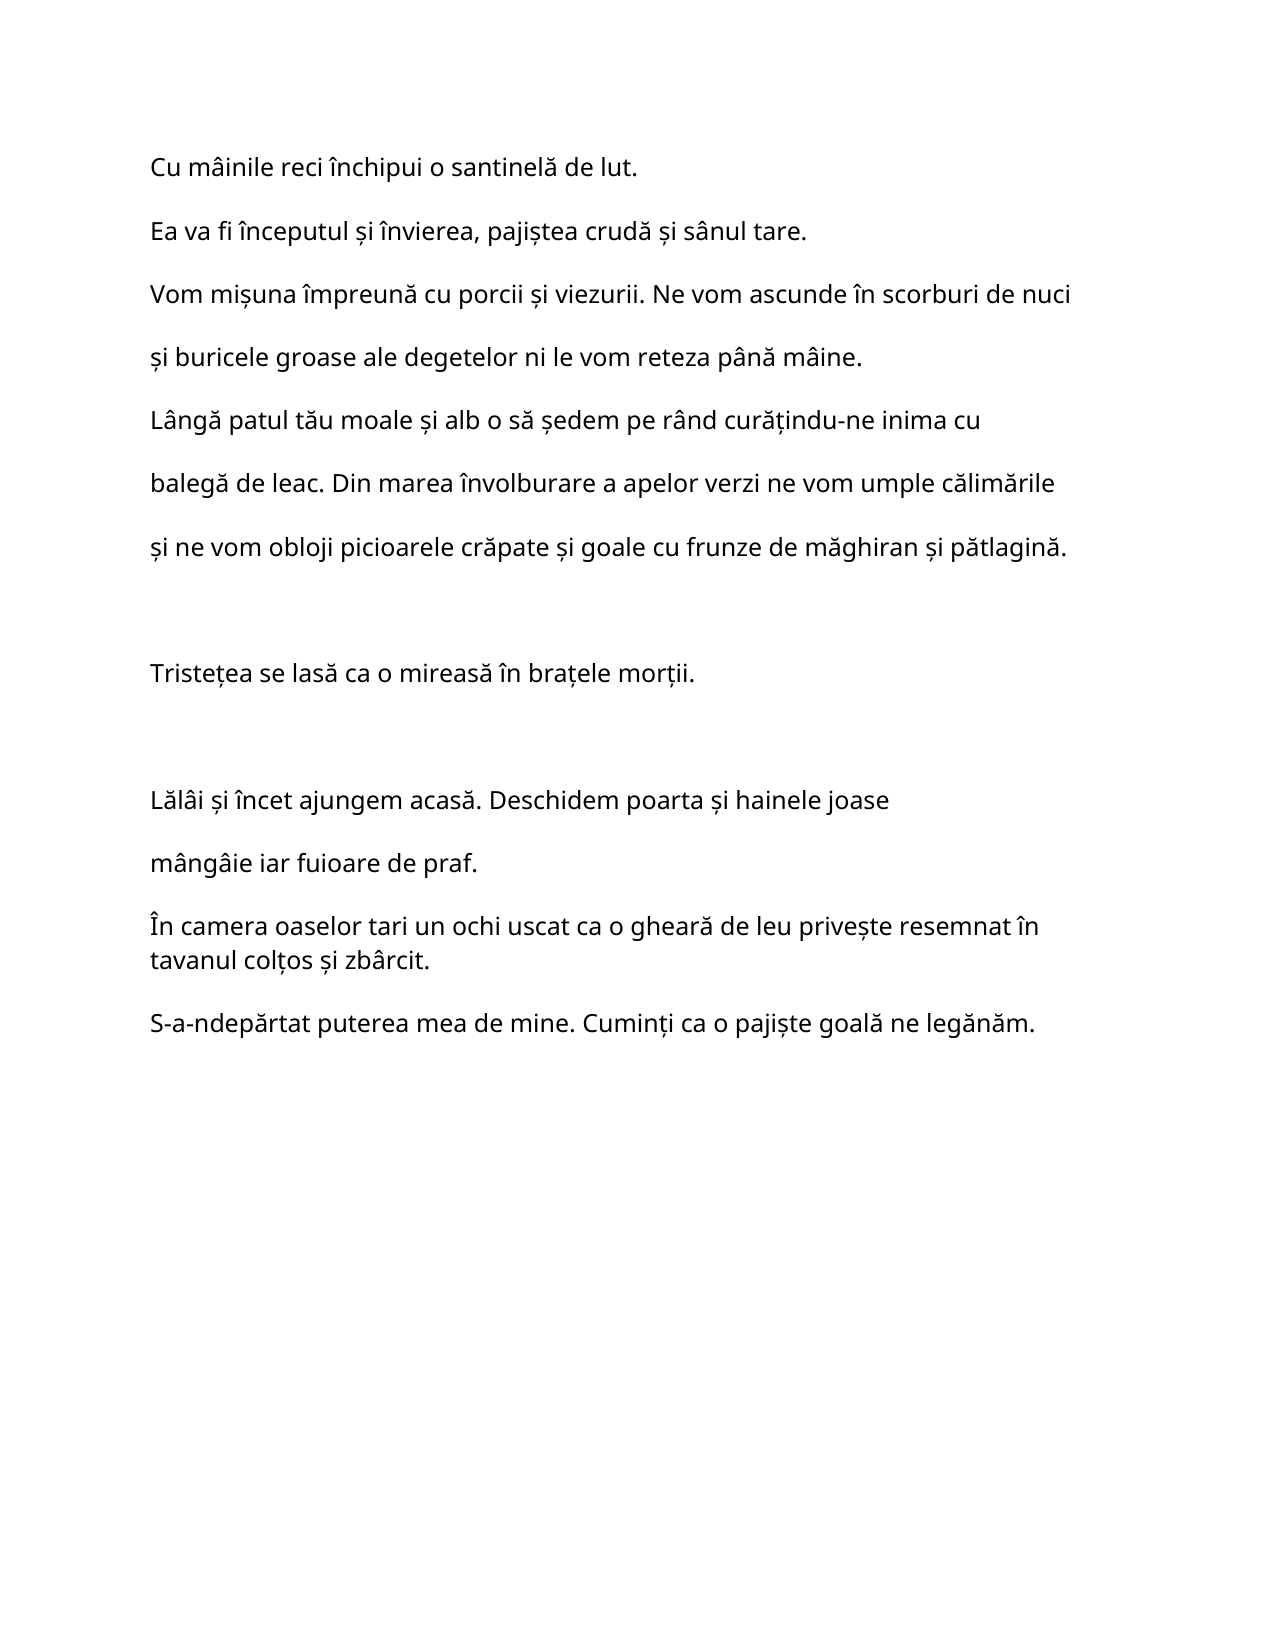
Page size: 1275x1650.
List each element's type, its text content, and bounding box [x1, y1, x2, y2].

text Lângă patul tău moale şi alb o să şedem pe rând curăţindu-ne inima cu [150, 403, 1125, 437]
text şi ne vom obloji picioarele crăpate şi goale cu frunze de măghiran şi pătlagină. [150, 529, 1125, 563]
text Tristeţea se lasă ca o mireasă în braţele morţii. [150, 656, 1125, 690]
text S-a-ndepărtat puterea mea de mine. Cuminţi ca o pajişte goală ne legănăm. [150, 1006, 1125, 1040]
text balegă de leac. Din marea învolburare a apelor verzi ne vom umple călimările [150, 466, 1125, 500]
text şi buricele groase ale degetelor ni le vom reteza până mâine. [150, 340, 1125, 374]
text mângâie iar fuioare de praf. [150, 846, 1125, 879]
text Vom mişuna împreună cu porcii şi viezurii. Ne vom ascunde în scorburi de nuci [150, 276, 1125, 311]
text Ea va fi începutul şi învierea, pajiştea crudă şi sânul tare. [150, 213, 1125, 247]
text Cu mâinile reci închipui o santinelă de lut. [150, 150, 1125, 184]
text Lălâi şi încet ajungem acasă. Deschidem poarta şi hainele joase [150, 782, 1125, 816]
text În camera oaselor tari un ochi uscat ca o gheară de leu priveşte resemnat în tavanul colţos şi zbârcit. [150, 909, 1125, 977]
